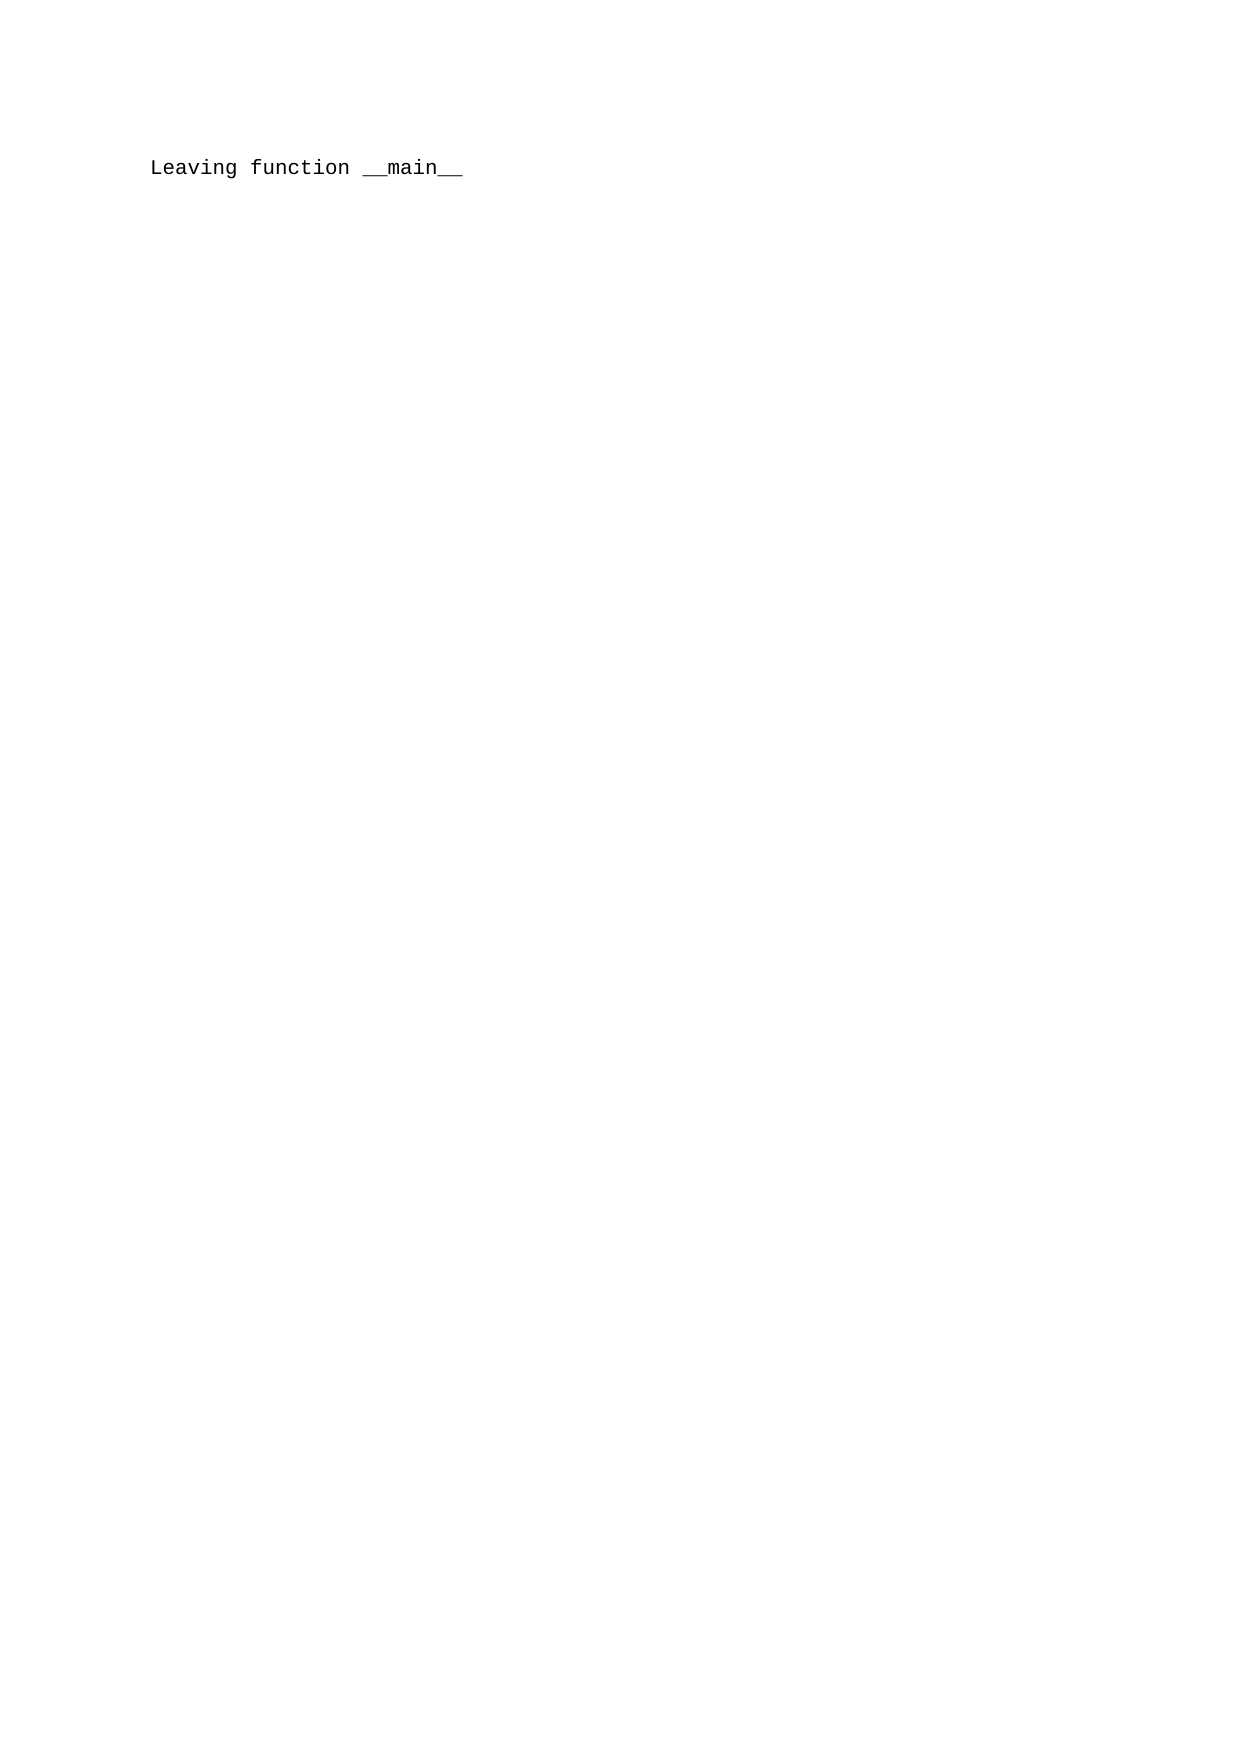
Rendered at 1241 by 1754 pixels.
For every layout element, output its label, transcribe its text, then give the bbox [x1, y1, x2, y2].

text Leaving function __main__ [150, 150, 1090, 180]
